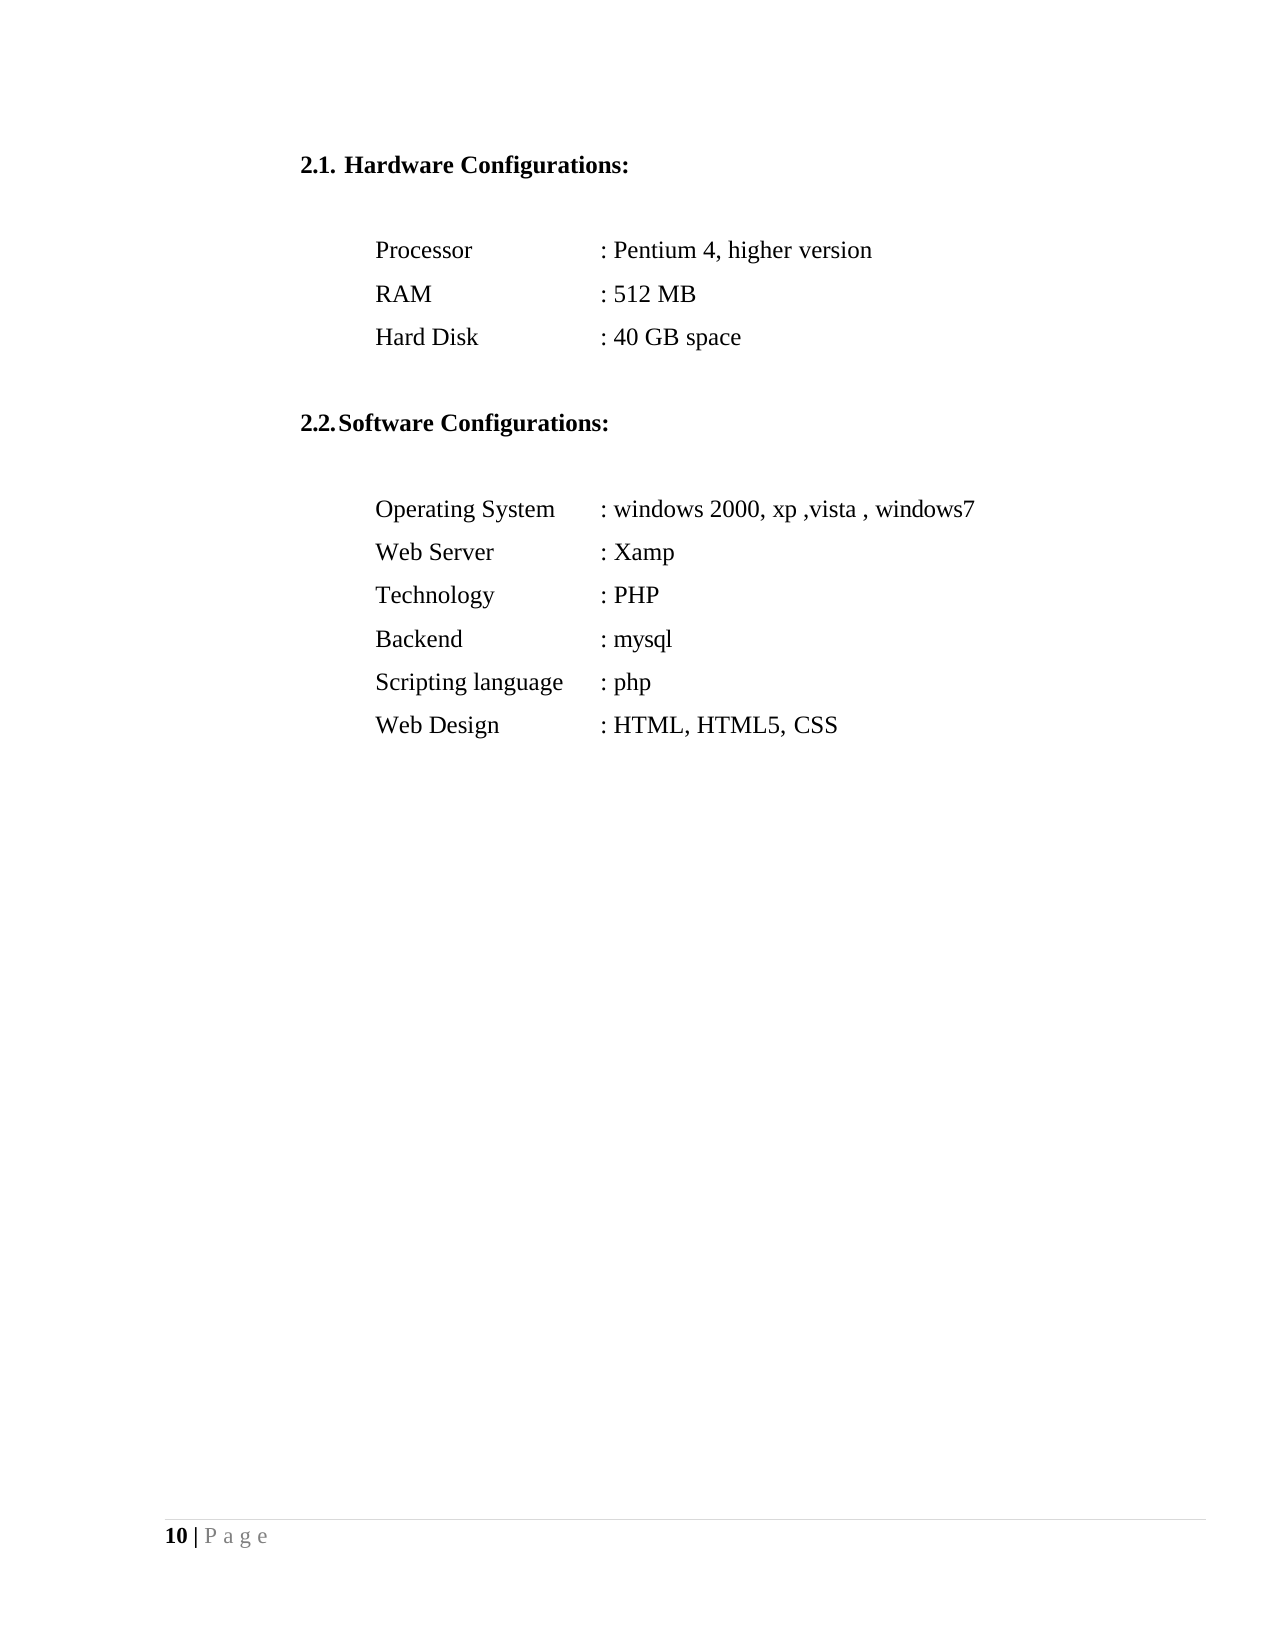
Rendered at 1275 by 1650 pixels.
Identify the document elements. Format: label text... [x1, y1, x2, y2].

text Operating System : windows 2000, xp ,vista , windows7 Web Server : Xamp [375, 494, 978, 566]
text Backend : mysql Scripting language : php [375, 624, 675, 696]
text Processor : Pentium 4, higher version [375, 235, 1206, 264]
subtitle Hardware Configurations: [300, 150, 1206, 178]
text Hard Disk : 40 GB space [375, 322, 1206, 351]
subtitle Software Configurations: [300, 408, 1206, 437]
text Web Design : HTML, HTML5, CSS [375, 710, 1206, 739]
text RAM : 512 MB [375, 279, 1206, 307]
text Technology : PHP [375, 581, 1206, 609]
